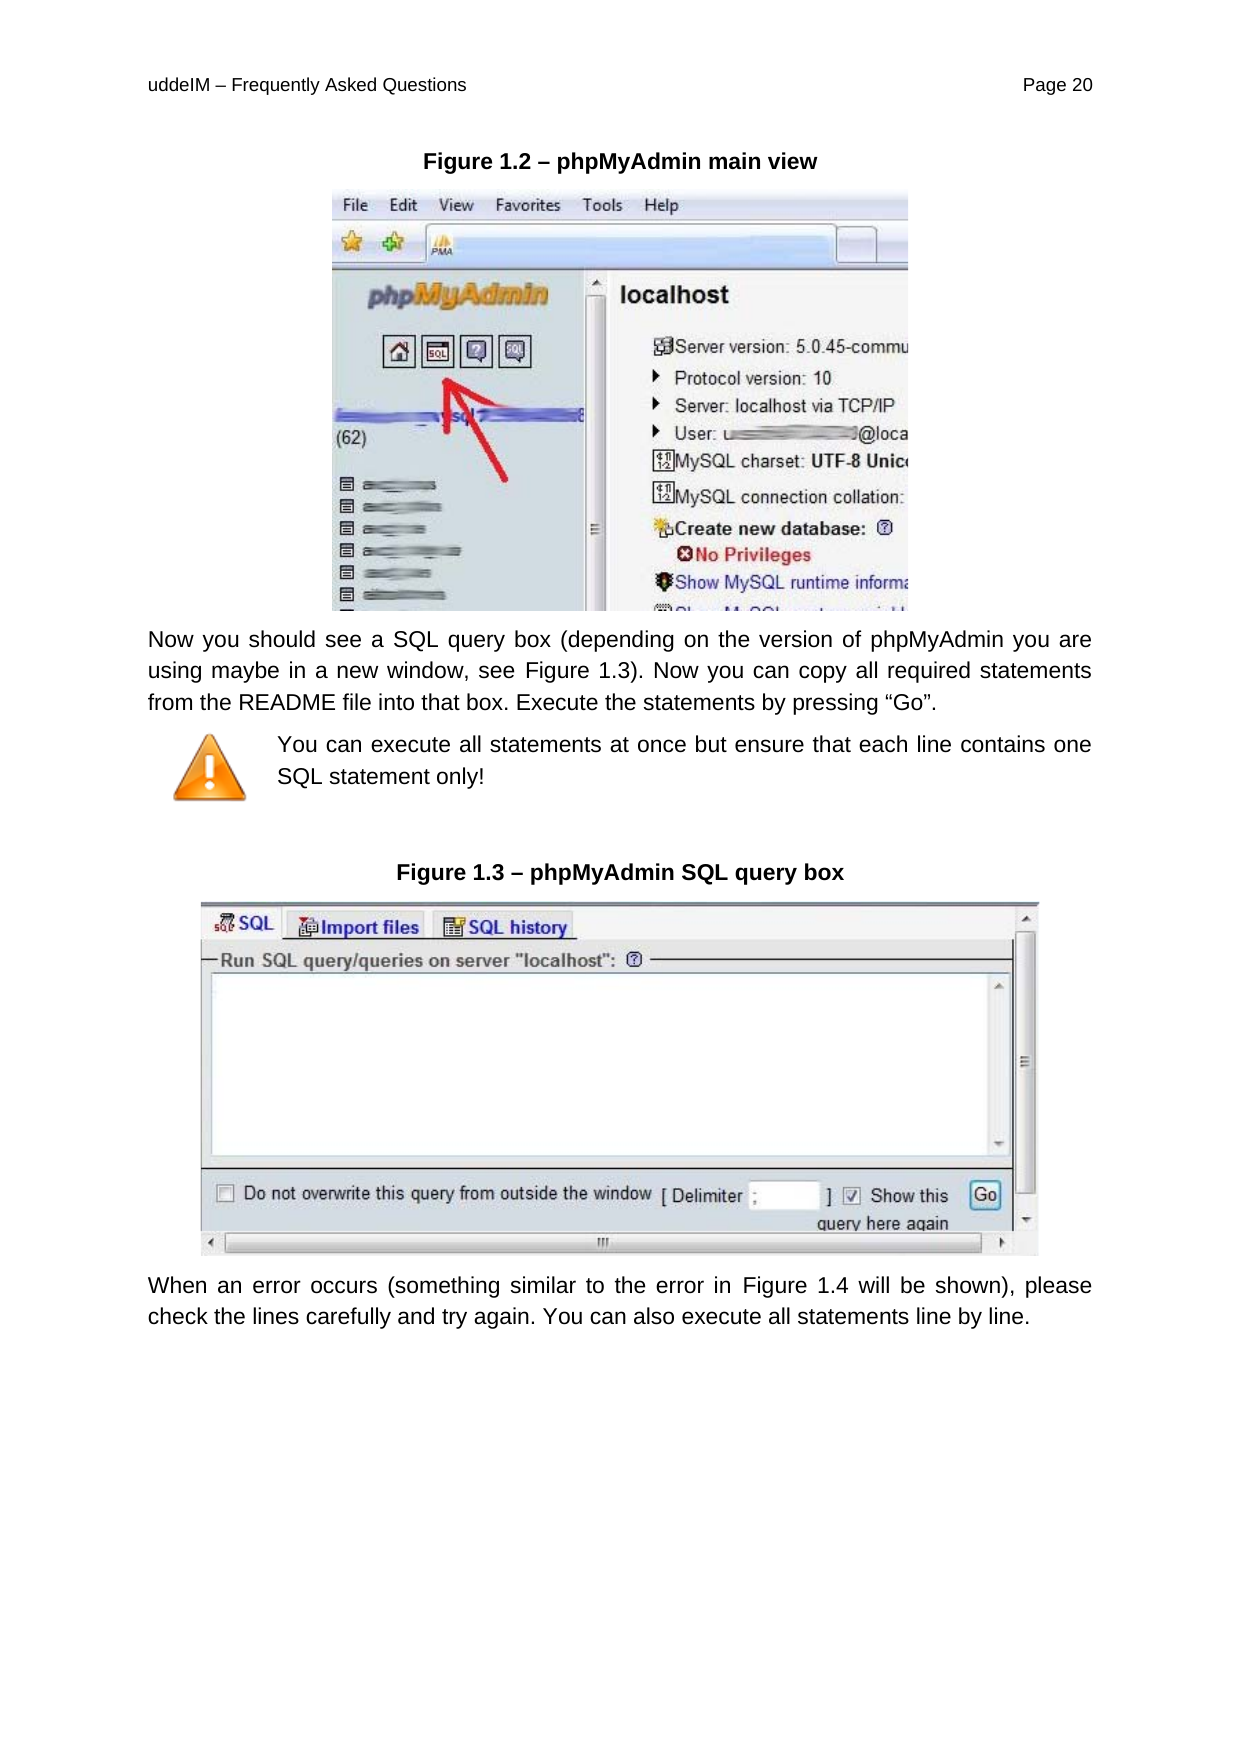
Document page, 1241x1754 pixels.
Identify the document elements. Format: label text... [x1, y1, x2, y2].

text Figure 1.3 – phpMyAdmin SQL query box [148, 859, 1093, 886]
text When an error occurs (something similar to the error in Figure 1.4 will be shown), please check the lines carefully and try again. You can also execute all statements line by line. [148, 1272, 1093, 1329]
text Now you should see a SQL query box (depending on the version of phpMyAdmin you are using maybe in a new window, see Figure 1.3). Now you can copy all required statements from the README file into that box. Execute the statements by pressing “Go”. [148, 626, 1093, 715]
table_header [161, 731, 266, 822]
table_header You can execute all statements at once but ensure that each line contains one SQL statement only! [266, 731, 1104, 822]
text Figure 1.2 – phpMyAdmin main view [148, 148, 1093, 174]
picture [172, 731, 248, 806]
picture [332, 189, 909, 611]
picture [200, 901, 1040, 1256]
